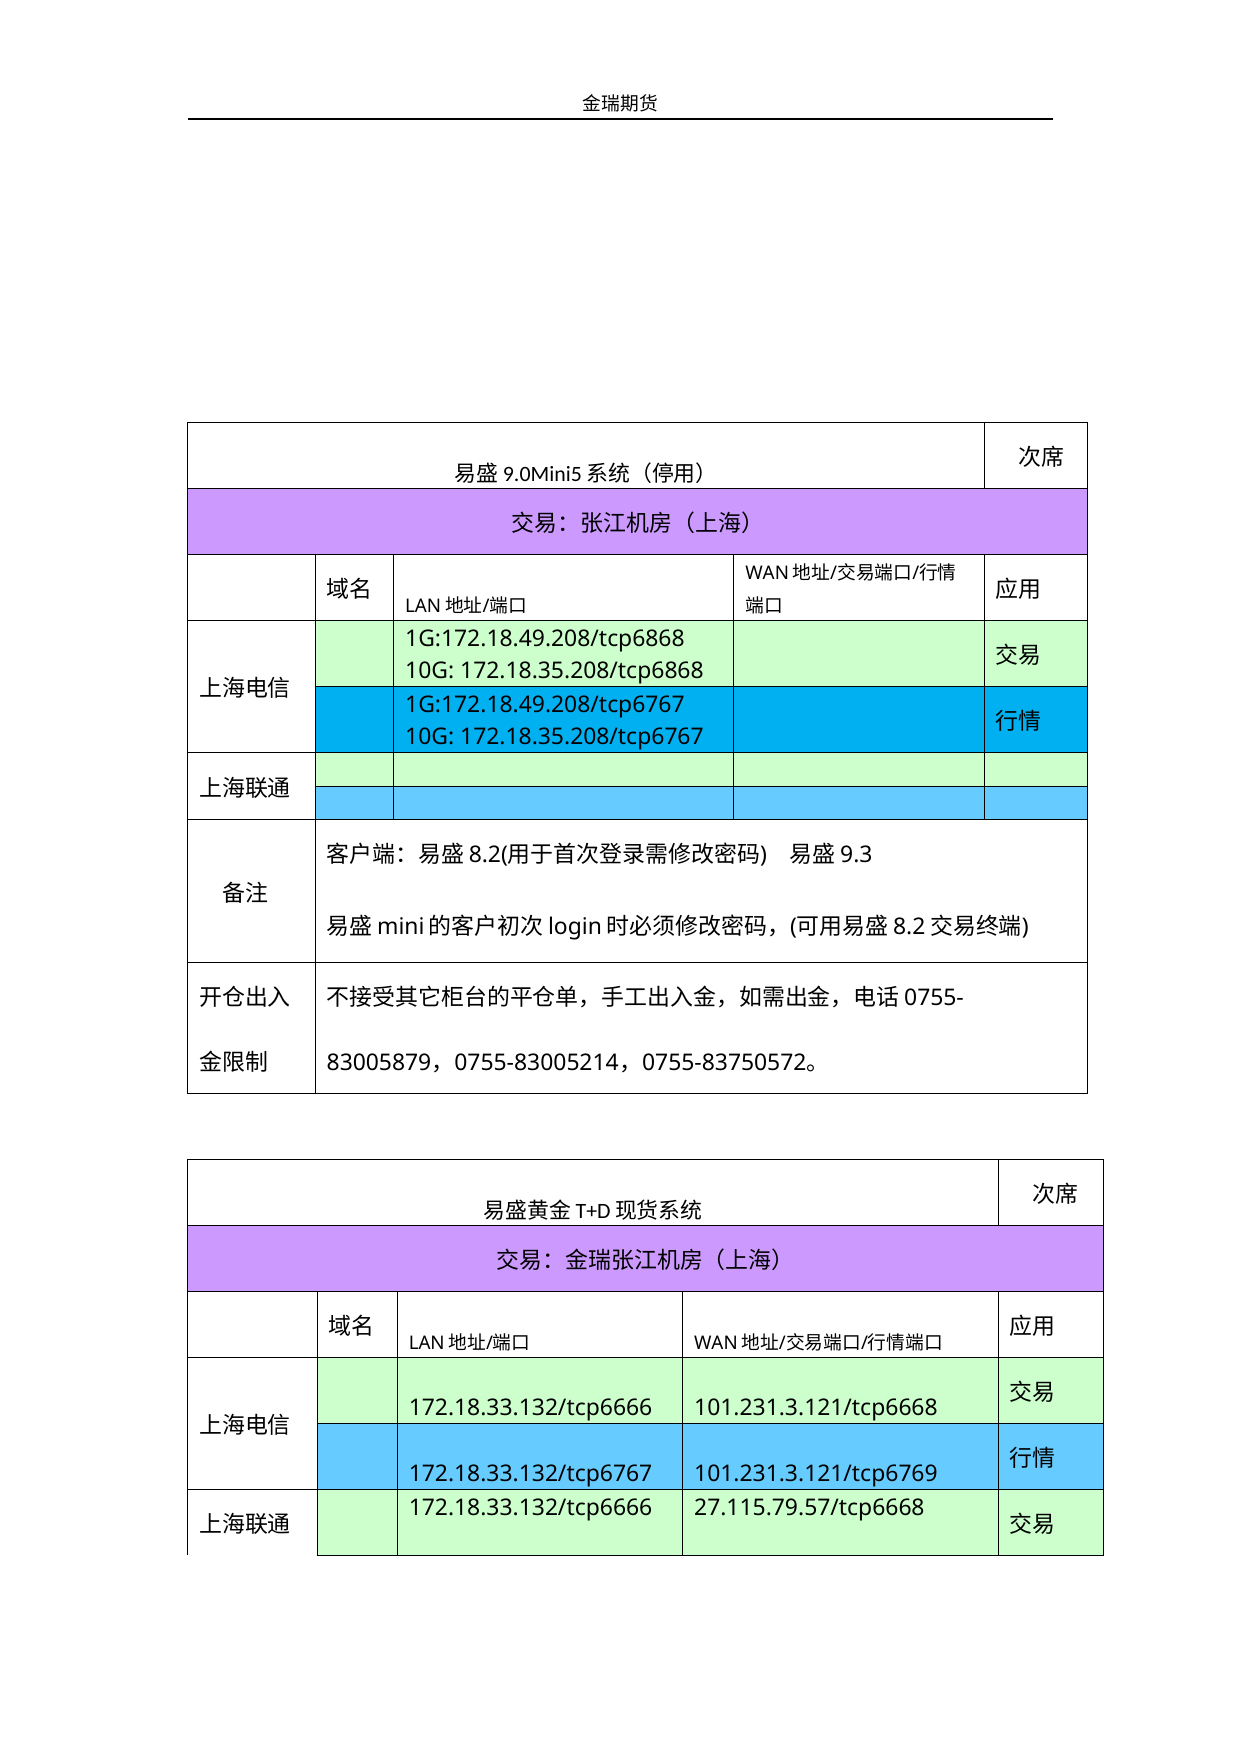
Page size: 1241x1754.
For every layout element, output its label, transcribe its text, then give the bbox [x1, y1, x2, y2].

table_cell [734, 621, 984, 686]
table_cell [394, 753, 733, 786]
table_cell [985, 787, 1087, 819]
table_cell [316, 687, 393, 752]
table_cell 交易 [985, 621, 1087, 686]
table_cell [734, 753, 984, 786]
table_cell 域名 [316, 555, 393, 620]
table_cell 101.231.3.121/tcp6769 [683, 1424, 998, 1489]
table_cell 上海电信 [188, 621, 315, 752]
table_cell [734, 687, 984, 752]
table_cell 交易：张江机房（上海） [188, 489, 1087, 554]
table_cell [316, 621, 393, 686]
table_cell [316, 787, 393, 819]
table_header 易盛黄金T+D现货系统 [188, 1160, 998, 1225]
table_cell LAN地址/端口 [398, 1292, 682, 1357]
table_cell [318, 1490, 397, 1555]
table_cell 172.18.33.132/tcp6666 [398, 1358, 682, 1423]
table_cell 上海联通 [188, 753, 315, 819]
table_cell [318, 1358, 397, 1423]
table_cell [188, 1292, 317, 1357]
table_cell [316, 753, 393, 786]
table_cell 101.231.3.121/tcp6668 [683, 1358, 998, 1423]
table_cell 172.18.33.132/tcp6767 [398, 1424, 682, 1489]
table_header 次席 [999, 1160, 1103, 1225]
table_cell 1G:172.18.49.208/tcp6767 10G: 172.18.35.208/tcp6767 [394, 687, 733, 752]
table_cell 上海联通 [188, 1490, 317, 1555]
table_cell [394, 787, 733, 819]
table_cell [985, 753, 1087, 786]
table_cell [734, 787, 984, 819]
table_cell 应用 [999, 1292, 1103, 1357]
table_cell 应用 [985, 555, 1087, 620]
table_cell 27.115.79.57/tcp6668 [683, 1490, 998, 1555]
table_cell 上海电信 [188, 1358, 317, 1489]
table_cell 客户端：易盛8.2(用于首次登录需修改密码) 易盛9.3 易盛mini的客户初次login时必须修改密码，(可用易盛8.2交易终端) [316, 820, 1087, 962]
table_cell 交易：金瑞张江机房（上海） [188, 1226, 1103, 1291]
table_cell 172.18.33.132/tcp6666 [398, 1490, 682, 1555]
table_cell WAN地址/交易端口/行情端口 [734, 555, 984, 620]
table_cell 交易 [999, 1490, 1103, 1555]
table_cell [318, 1424, 397, 1489]
table_cell 行情 [985, 687, 1087, 752]
table_cell 不接受其它柜台的平仓单，手工出入金，如需出金，电话0755-83005879，0755-83005214，0755-83750572。 [316, 963, 1087, 1093]
table_cell 行情 [999, 1424, 1103, 1489]
table_cell 1G:172.18.49.208/tcp6868 10G: 172.18.35.208/tcp6868 [394, 621, 733, 686]
table_header 易盛9.0Mini5系统（停用） [188, 423, 984, 488]
table_header 次席 [985, 423, 1087, 488]
table_cell WAN地址/交易端口/行情端口 [683, 1292, 998, 1357]
table_cell 域名 [318, 1292, 397, 1357]
table_cell LAN地址/端口 [394, 555, 733, 620]
table_cell 交易 [999, 1358, 1103, 1423]
table_cell 开仓出入金限制 [188, 963, 315, 1093]
table_cell [188, 555, 315, 620]
table_cell 备注 [188, 820, 315, 962]
